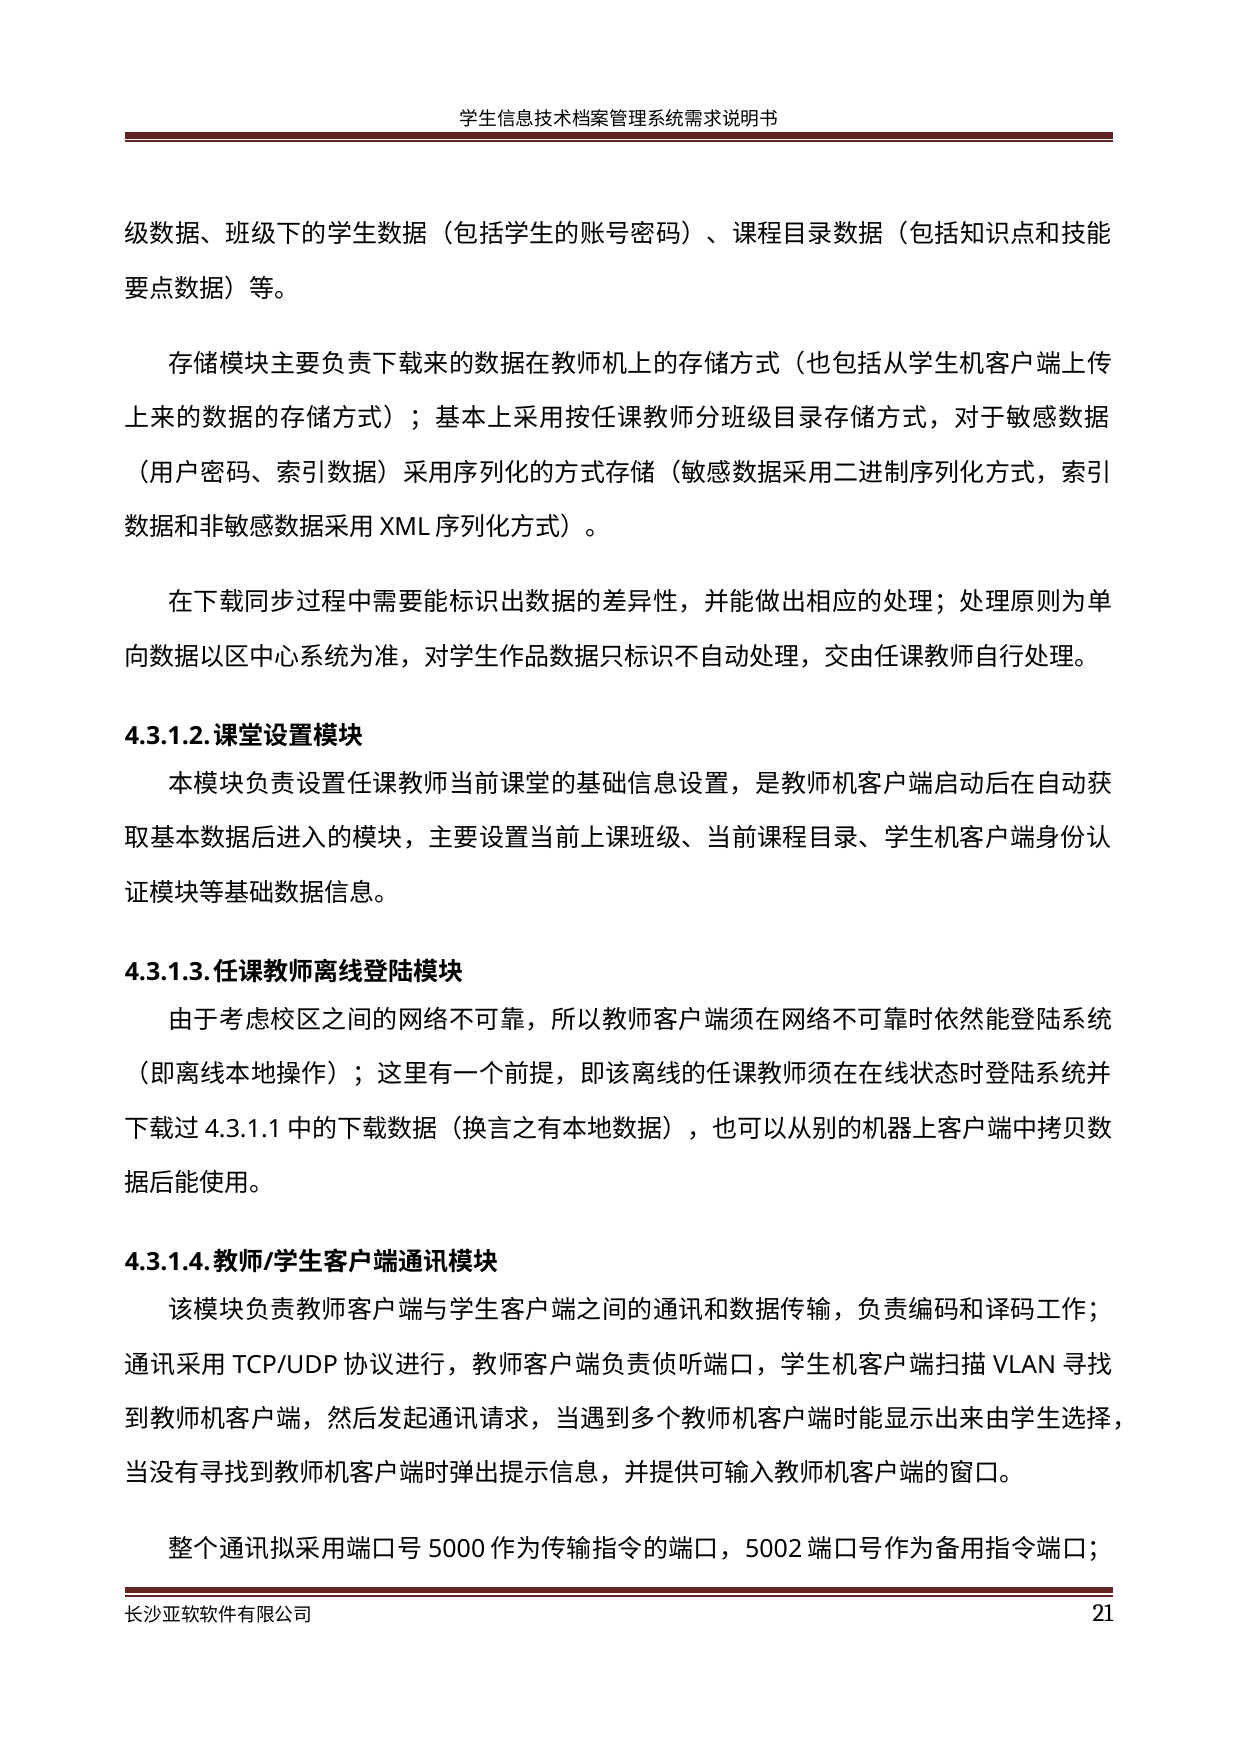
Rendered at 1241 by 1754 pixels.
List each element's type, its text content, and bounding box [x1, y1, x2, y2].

text 存储模块主要负责下载来的数据在教师机上的存储方式（也包括从学生机客户端上传上来的数据的存储方式）；基本上采用按任课教师分班级目录存储方式，对于敏感数据（用户密码、索引数据）采用序列化的方式存储（敏感数据采用二进制序列化方式，索引数据和非敏感数据采用XML序列化方式）。 [124, 343, 1113, 543]
text 由于考虑校区之间的网络不可靠，所以教师客户端须在网络不可靠时依然能登陆系统（即离线本地操作）；这里有一个前提，即该离线的任课教师须在在线状态时登陆系统并下载过.1中的下载数据（换言之有本地数据），也可以从别的机器上客户端中拷贝数据后能使用。 [124, 999, 1113, 1199]
text 本模块负责设置任课教师当前课堂的基础信息设置，是教师机客户端启动后在自动获取基本数据后进入的模块，主要设置当前上课班级、当前课程目录、学生机客户端身份认证模块等基础数据信息。 [124, 763, 1113, 908]
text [124, 214, 1113, 304]
subtitle 任课教师离线登陆模块 [124, 951, 1113, 988]
text 在下载同步过程中需要能标识出数据的差异性，并能做出相应的处理；处理原则为单向数据以区中心系统为准，对学生作品数据只标识不自动处理，交由任课教师自行处理。 [124, 582, 1113, 672]
text 该模块负责教师客户端与学生客户端之间的通讯和数据传输，负责编码和译码工作；通讯采用TCP/UDP协议进行，教师客户端负责侦听端口，学生机客户端扫描VLAN寻找到教师机客户端，然后发起通讯请求，当遇到多个教师机客户端时能显示出来由学生选择，当没有寻找到教师机客户端时弹出提示信息，并提供可输入教师机客户端的窗口。 [124, 1290, 1113, 1489]
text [124, 1528, 1113, 1564]
subtitle 教师/学生客户端通讯模块 [124, 1242, 1113, 1278]
subtitle 课堂设置模块 [124, 715, 1113, 752]
